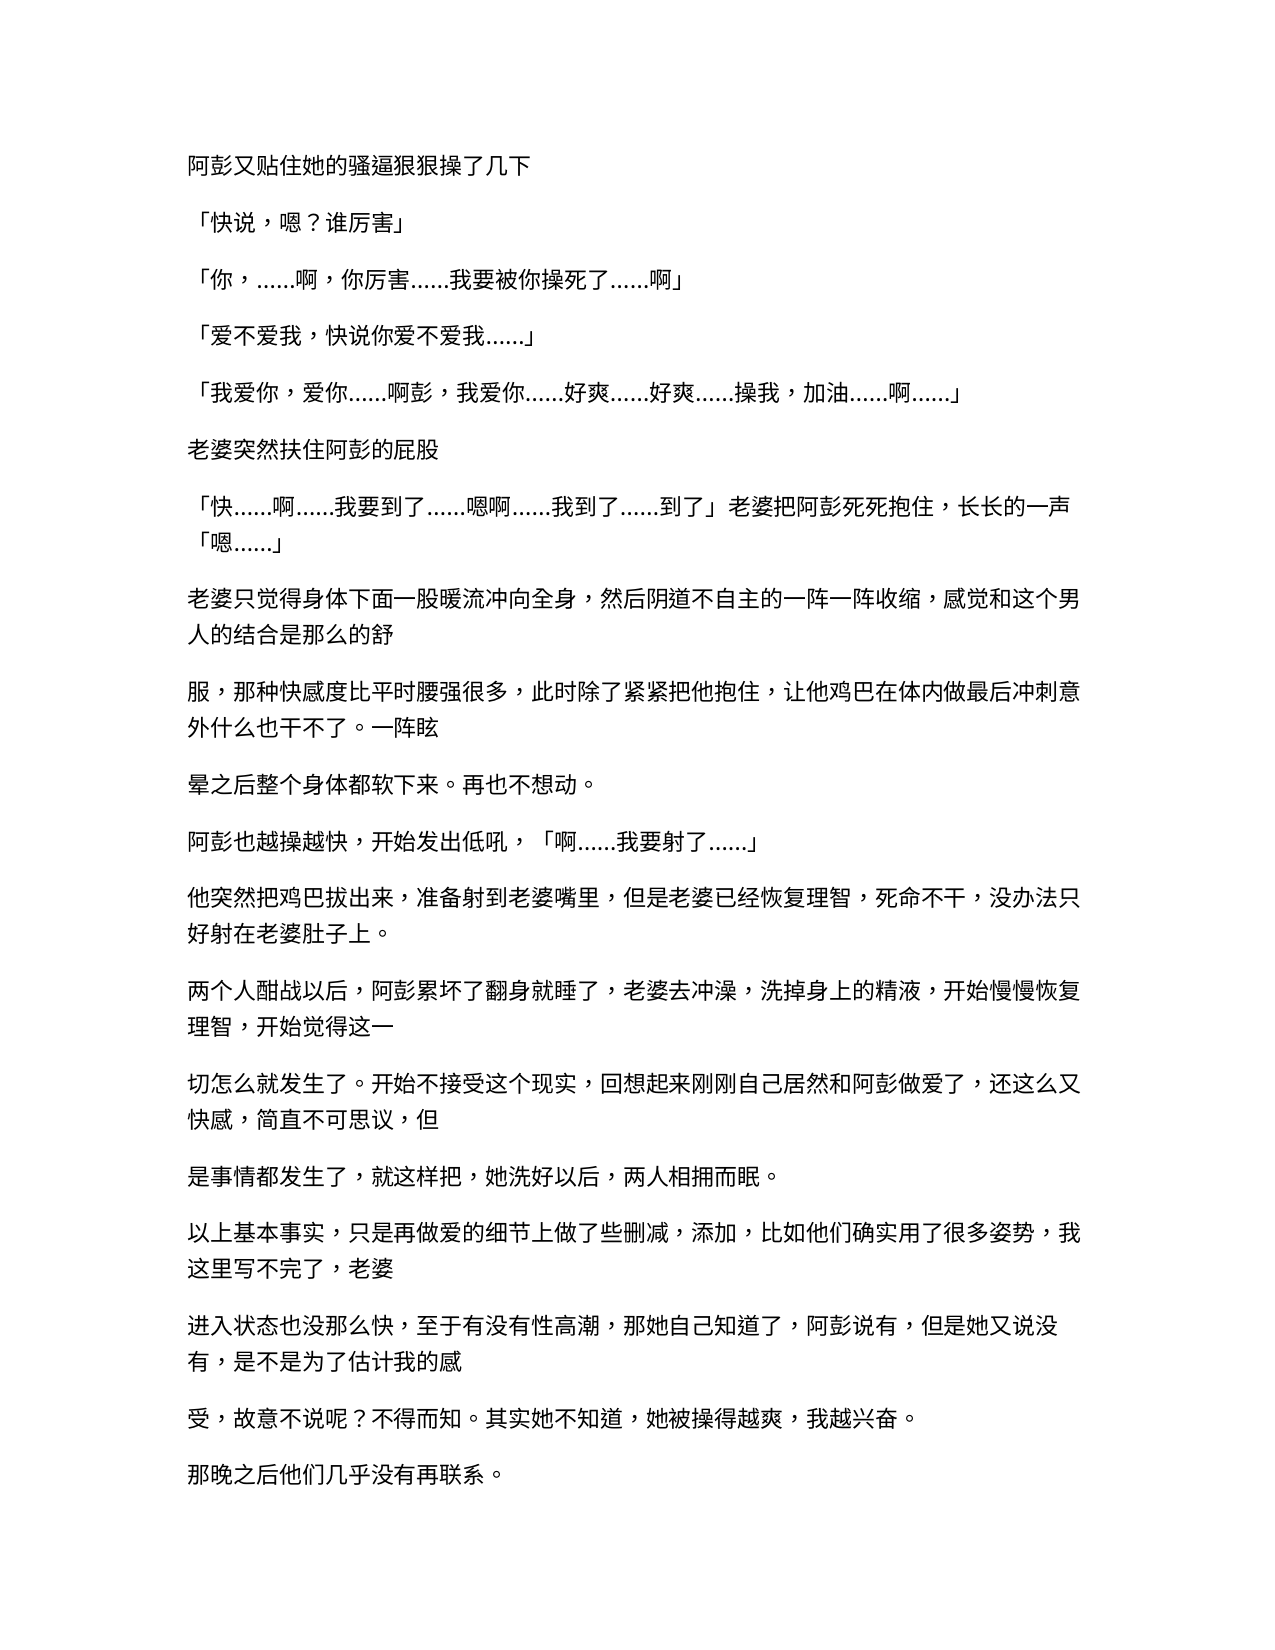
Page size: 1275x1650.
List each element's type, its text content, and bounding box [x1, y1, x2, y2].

text 「我爱你，爱你……啊彭，我爱你……好爽……好爽……操我，加油……啊……」 [187, 377, 1087, 408]
text 晕之后整个身体都软下来。再也不想动。 [187, 769, 1087, 800]
text 那晚之后他们几乎没有再联系。 [187, 1459, 1087, 1491]
text 「快说，嗯？谁厉害」 [187, 207, 1087, 238]
text 老婆突然扶住阿彭的屁股 [187, 434, 1087, 465]
text 切怎么就发生了。开始不接受这个现实，回想起来刚刚自己居然和阿彭做爱了，还这么又快感，简直不可思议，但 [187, 1068, 1087, 1135]
text 「爱不爱我，快说你爱不爱我……」 [187, 320, 1087, 352]
text 「快……啊……我要到了……嗯啊……我到了……到了」老婆把阿彭死死抱住，长长的一声「嗯……」 [187, 491, 1087, 558]
text 服，那种快感度比平时腰强很多，此时除了紧紧把他抱住，让他鸡巴在体内做最后冲刺意外什么也干不了。一阵眩 [187, 676, 1087, 743]
text 是事情都发生了，就这样把，她洗好以后，两人相拥而眠。 [187, 1160, 1087, 1192]
text 他突然把鸡巴拔出来，准备射到老婆嘴里，但是老婆已经恢复理智，死命不干，没办法只好射在老婆肚子上。 [187, 882, 1087, 949]
text 老婆只觉得身体下面一股暖流冲向全身，然后阴道不自主的一阵一阵收缩，感觉和这个男人的结合是那么的舒 [187, 583, 1087, 651]
text 进入状态也没那么快，至于有没有性高潮，那她自己知道了，阿彭说有，但是她又说没有，是不是为了估计我的感 [187, 1310, 1087, 1377]
text 以上基本事实，只是再做爱的细节上做了些删减，添加，比如他们确实用了很多姿势，我这里写不完了，老婆 [187, 1217, 1087, 1284]
text 「你，……啊，你厉害……我要被你操死了……啊」 [187, 263, 1087, 295]
text 阿彭又贴住她的骚逼狠狠操了几下 [187, 150, 1087, 181]
text 阿彭也越操越快，开始发出低吼，「啊……我要射了……」 [187, 826, 1087, 857]
text 两个人酣战以后，阿彭累坏了翻身就睡了，老婆去冲澡，洗掉身上的精液，开始慢慢恢复理智，开始觉得这一 [187, 975, 1087, 1042]
text 受，故意不说呢？不得而知。其实她不知道，她被操得越爽，我越兴奋。 [187, 1403, 1087, 1434]
